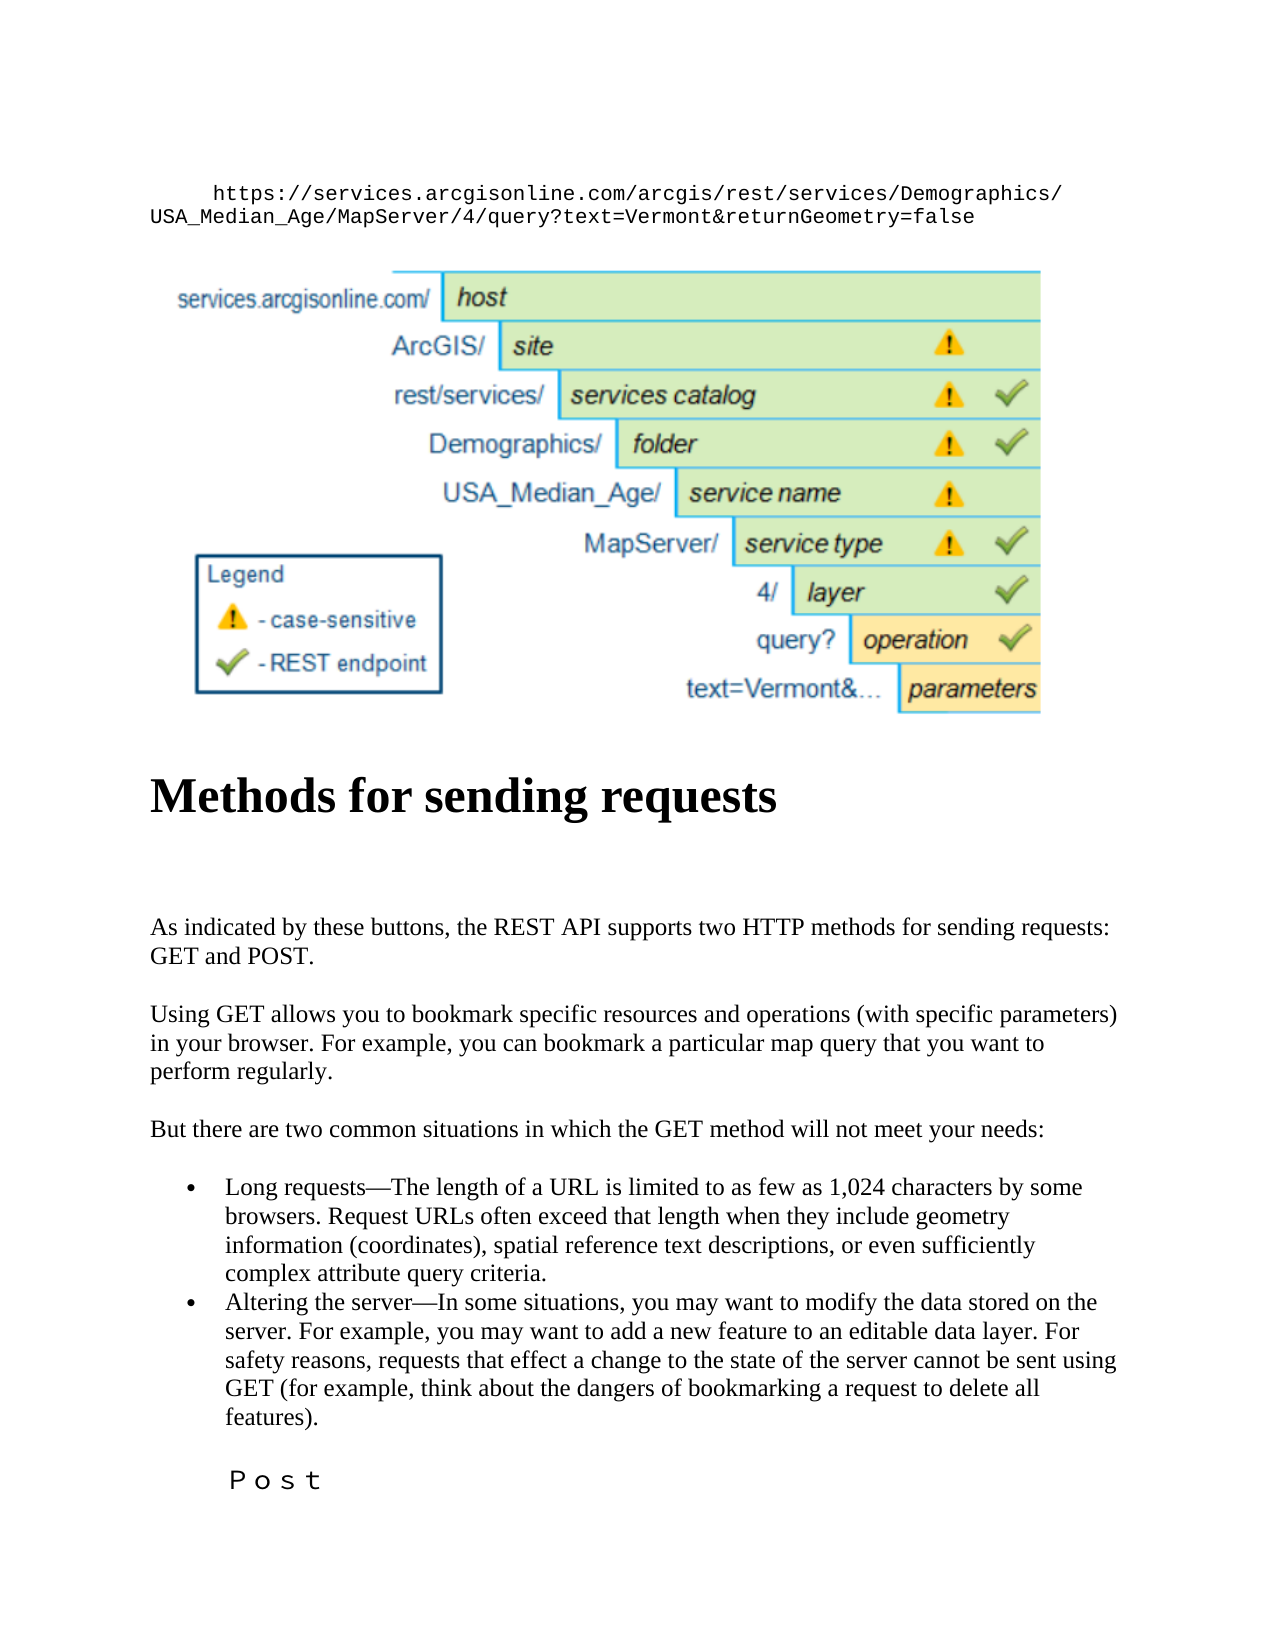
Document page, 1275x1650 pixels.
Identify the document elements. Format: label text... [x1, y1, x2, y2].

subtitle Methods for sending requests [150, 766, 1125, 824]
text https://services.arcgisonline.com/arcgis/rest/services/Demographics/USA_Median_Age/MapServer/4/query?text=Vermont&returnGeometry=false [150, 150, 1125, 230]
list Long requests—The length of a URL is limited to as few as 1,024 characters by some browsers. Request URLs often exceed that length when they include geometry information (coordinates), spatial reference text descriptions, or even sufficiently complex attribute query criteria. [187, 1172, 1125, 1287]
text Using GET allows you to bookmark specific resources and operations (with specific parameters) in your browser. For example, you can bookmark a particular map query that you want to perform regularly. [150, 999, 1125, 1085]
text As indicated by these buttons, the REST API supports two HTTP methods for sending requests: GET and POST. [150, 912, 1125, 970]
picture [150, 230, 1125, 735]
text Ｐｏｓｔ [225, 1460, 1125, 1496]
list Altering the server—In some situations, you may want to modify the data stored on the server. For example, you may want to add a new feature to an editable data layer. For safety reasons, requests that effect a change to the state of the server cannot be sent using GET (for example, think about the dangers of bookmarking a request to delete all features). [187, 1287, 1125, 1431]
text But there are two common situations in which the GET method will not meet your needs: [150, 1114, 1125, 1143]
